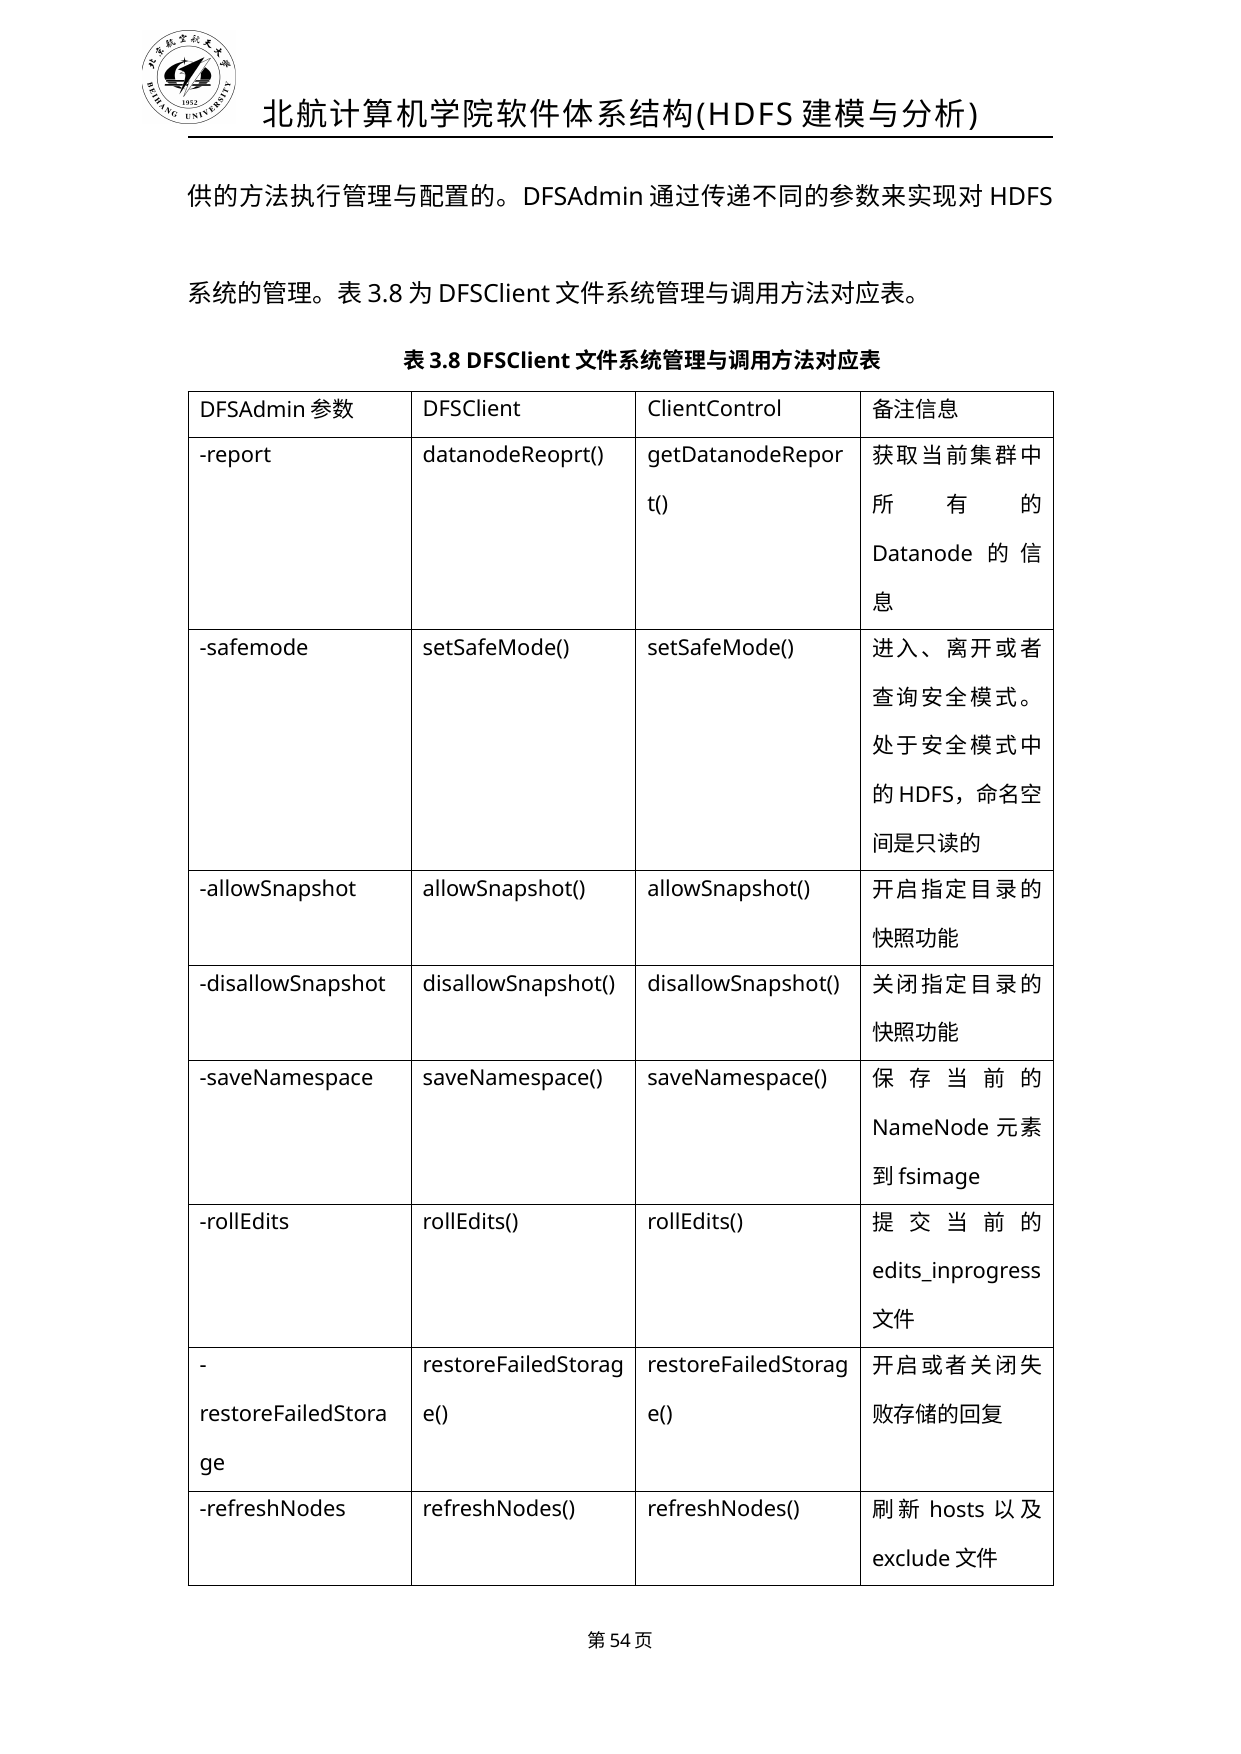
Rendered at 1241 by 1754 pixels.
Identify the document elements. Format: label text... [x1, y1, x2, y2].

table_cell saveNamespace() [412, 1061, 635, 1203]
table_cell rollEdits() [412, 1205, 635, 1347]
table_cell refreshNodes() [636, 1492, 860, 1585]
table_cell setSafeMode() [636, 630, 860, 870]
table_header DFSAdmin参数 [189, 392, 411, 437]
table_cell -allowSnapshot [189, 871, 411, 965]
table_cell allowSnapshot() [412, 871, 635, 965]
table_cell disallowSnapshot() [412, 966, 635, 1060]
table_cell rollEdits() [636, 1205, 860, 1347]
table_cell 获取当前集群中所有的Datanode的信息 [861, 438, 1053, 629]
table_cell -saveNamespace [189, 1061, 411, 1203]
table_cell 进入、离开或者查询安全模式。处于安全模式中的HDFS，命名空间是只读的 [861, 630, 1053, 870]
table_cell 开启指定目录的快照功能 [861, 871, 1053, 965]
picture [142, 30, 236, 124]
table_cell 开启或者关闭失败存储的回复 [861, 1348, 1053, 1491]
table_cell 保存当前的NameNode元素到fsimage [861, 1061, 1053, 1203]
table_cell -restoreFailedStorage [189, 1348, 411, 1491]
table_cell -disallowSnapshot [189, 966, 411, 1060]
table_cell allowSnapshot() [636, 871, 860, 965]
table_cell disallowSnapshot() [636, 966, 860, 1060]
table_cell setSafeMode() [412, 630, 635, 870]
table_header 备注信息 [861, 392, 1053, 437]
table_cell 关闭指定目录的快照功能 [861, 966, 1053, 1060]
text 表3.8 DFSClient文件系统管理与调用方法对应表 [187, 343, 1053, 375]
table_cell saveNamespace() [636, 1061, 860, 1203]
table_header ClientControl [636, 392, 860, 437]
table_cell -safemode [189, 630, 411, 870]
table_cell restoreFailedStorage() [636, 1348, 860, 1491]
table_cell restoreFailedStorage() [412, 1348, 635, 1491]
table_cell -report [189, 438, 411, 629]
table_cell datanodeReoprt() [412, 438, 635, 629]
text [187, 162, 1053, 324]
table_cell 提交当前的edits_inprogress文件 [861, 1205, 1053, 1347]
table_cell -rollEdits [189, 1205, 411, 1347]
table_cell refreshNodes() [412, 1492, 635, 1585]
table_cell 刷新hosts以及exclude文件 [861, 1492, 1053, 1585]
table_header DFSClient [412, 392, 635, 437]
table_cell -refreshNodes [189, 1492, 411, 1585]
table_cell getDatanodeReport() [636, 438, 860, 629]
